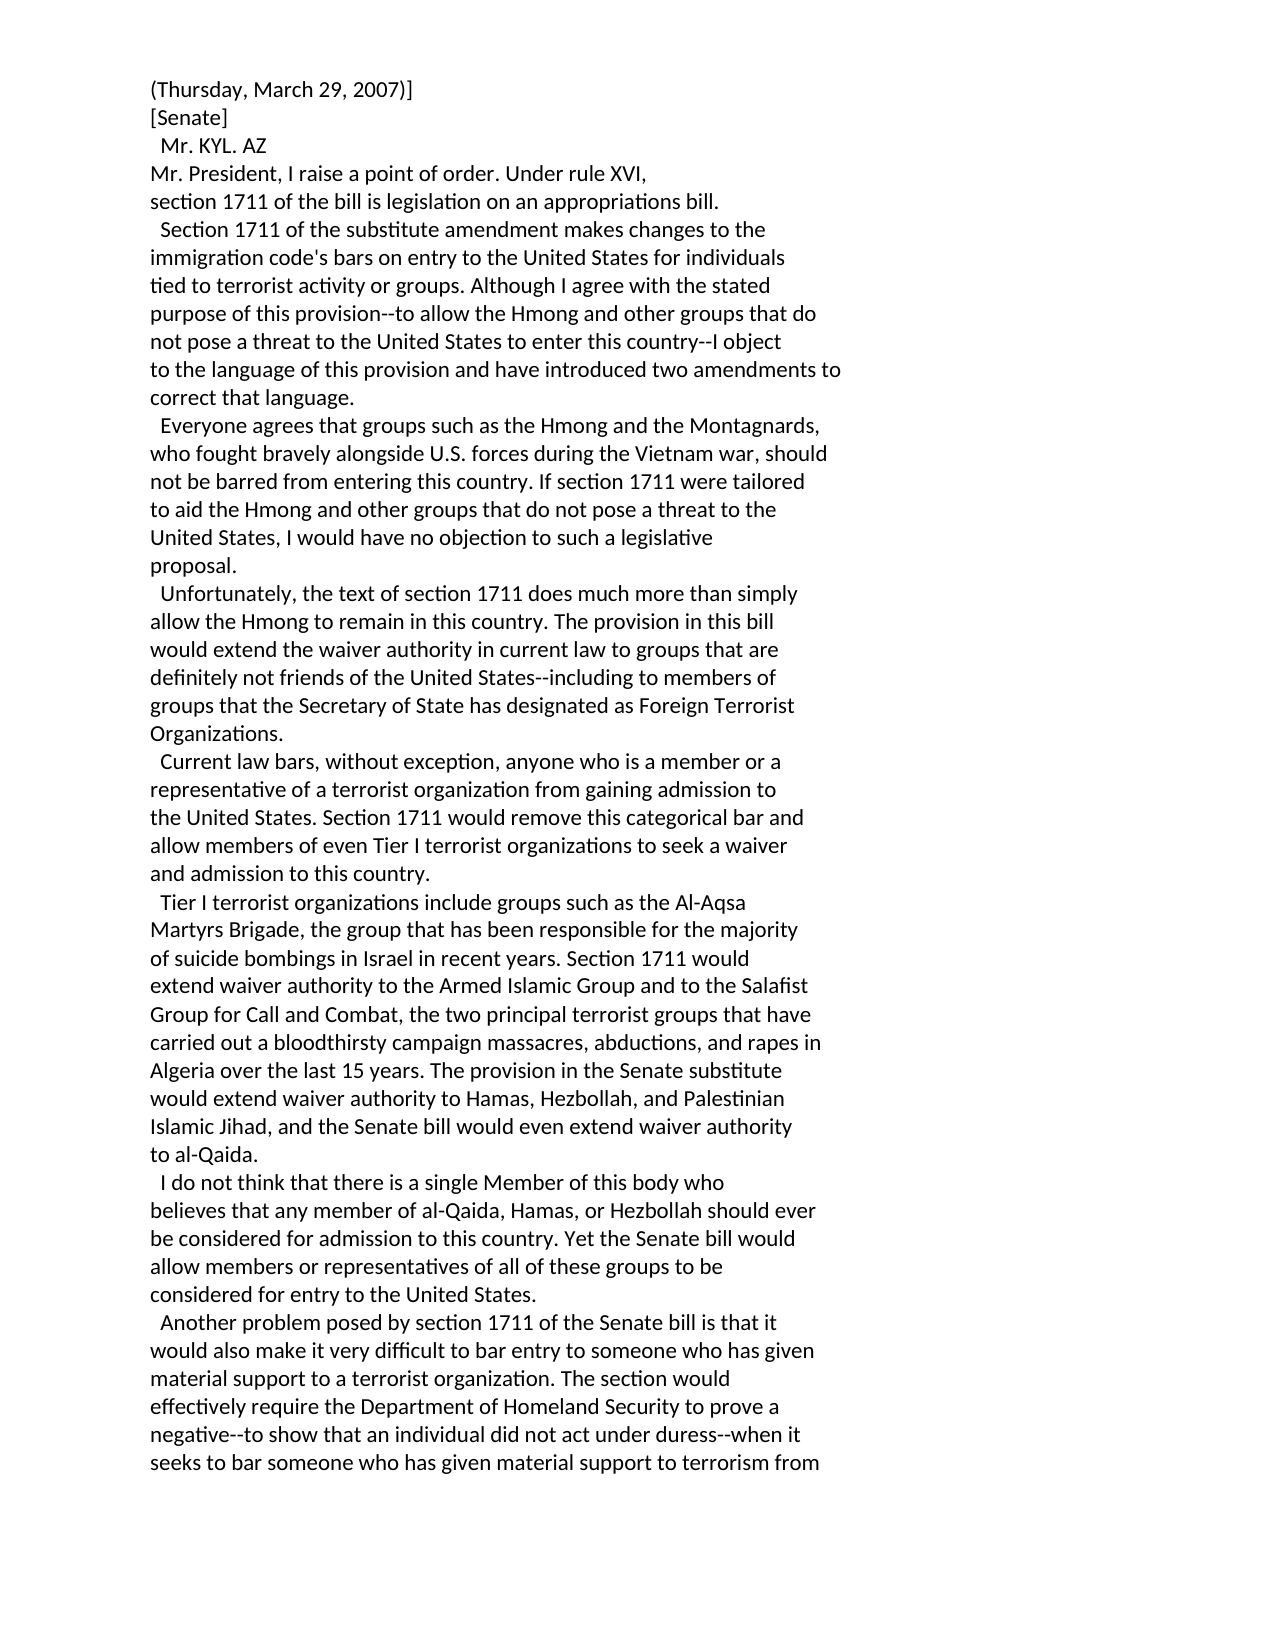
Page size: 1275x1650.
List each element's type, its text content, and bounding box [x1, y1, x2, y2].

text Algeria over the last 15 years. The provision in the Senate substitute [150, 1056, 1125, 1084]
text Section 1711 of the substitute amendment makes changes to the [150, 215, 1125, 243]
text Group for Call and Combat, the two principal terrorist groups that have [150, 1000, 1125, 1028]
text purpose of this provision--to allow the Hmong and other groups that do [150, 299, 1125, 327]
text section 1711 of the bill is legislation on an appropriations bill. [150, 187, 1125, 215]
text and admission to this country. [150, 859, 1125, 888]
text would extend the waiver authority in current law to groups that are [150, 635, 1125, 663]
text of suicide bombings in Israel in recent years. Section 1711 would [150, 944, 1125, 972]
text the United States. Section 1711 would remove this categorical bar and [150, 803, 1125, 832]
text immigration code's bars on entry to the United States for individuals [150, 243, 1125, 271]
text extend waiver authority to the Armed Islamic Group and to the Salafist [150, 972, 1125, 1000]
text allow members of even Tier I terrorist organizations to seek a waiver [150, 832, 1125, 859]
text representative of a terrorist organization from gaining admission to [150, 776, 1125, 803]
text effectively require the Department of Homeland Security to prove a [150, 1392, 1125, 1420]
text to al-Qaida. [150, 1140, 1125, 1168]
text Everyone agrees that groups such as the Hmong and the Montagnards, [150, 411, 1125, 439]
text Current law bars, without exception, anyone who is a member or a [150, 747, 1125, 776]
text Unfortunately, the text of section 1711 does much more than simply [150, 579, 1125, 607]
text carried out a bloodthirsty campaign massacres, abductions, and rapes in [150, 1028, 1125, 1056]
text groups that the Secretary of State has designated as Foreign Terrorist [150, 691, 1125, 719]
text seeks to bar someone who has given material support to terrorism from [150, 1448, 1125, 1476]
text would extend waiver authority to Hamas, Hezbollah, and Palestinian [150, 1084, 1125, 1112]
text who fought bravely alongside U.S. forces during the Vietnam war, should [150, 439, 1125, 467]
text would also make it very difficult to bar entry to someone who has given [150, 1336, 1125, 1364]
text believes that any member of al-Qaida, Hamas, or Hezbollah should ever [150, 1196, 1125, 1224]
text Mr. President, I raise a point of order. Under rule XVI, [150, 159, 1125, 187]
text negative--to show that an individual did not act under duress--when it [150, 1420, 1125, 1448]
text Another problem posed by section 1711 of the Senate bill is that it [150, 1308, 1125, 1336]
text I do not think that there is a single Member of this body who [150, 1168, 1125, 1196]
text allow the Hmong to remain in this country. The provision in this bill [150, 607, 1125, 635]
text proposal. [150, 551, 1125, 579]
text to the language of this provision and have introduced two amendments to [150, 355, 1125, 383]
text tied to terrorist activity or groups. Although I agree with the stated [150, 271, 1125, 299]
text Tier I terrorist organizations include groups such as the Al-Aqsa [150, 888, 1125, 916]
text to aid the Hmong and other groups that do not pose a threat to the [150, 495, 1125, 523]
text United States, I would have no objection to such a legislative [150, 523, 1125, 551]
text not pose a threat to the United States to enter this country--I object [150, 327, 1125, 355]
text considered for entry to the United States. [150, 1280, 1125, 1308]
text Organizations. [150, 719, 1125, 747]
text be considered for admission to this country. Yet the Senate bill would [150, 1224, 1125, 1252]
text not be barred from entering this country. If section 1711 were tailored [150, 467, 1125, 495]
text definitely not friends of the United States--including to members of [150, 663, 1125, 691]
text allow members or representatives of all of these groups to be [150, 1252, 1125, 1280]
text Islamic Jihad, and the Senate bill would even extend waiver authority [150, 1112, 1125, 1140]
text correct that language. [150, 383, 1125, 411]
text Martyrs Brigade, the group that has been responsible for the majority [150, 916, 1125, 944]
text material support to a terrorist organization. The section would [150, 1364, 1125, 1392]
